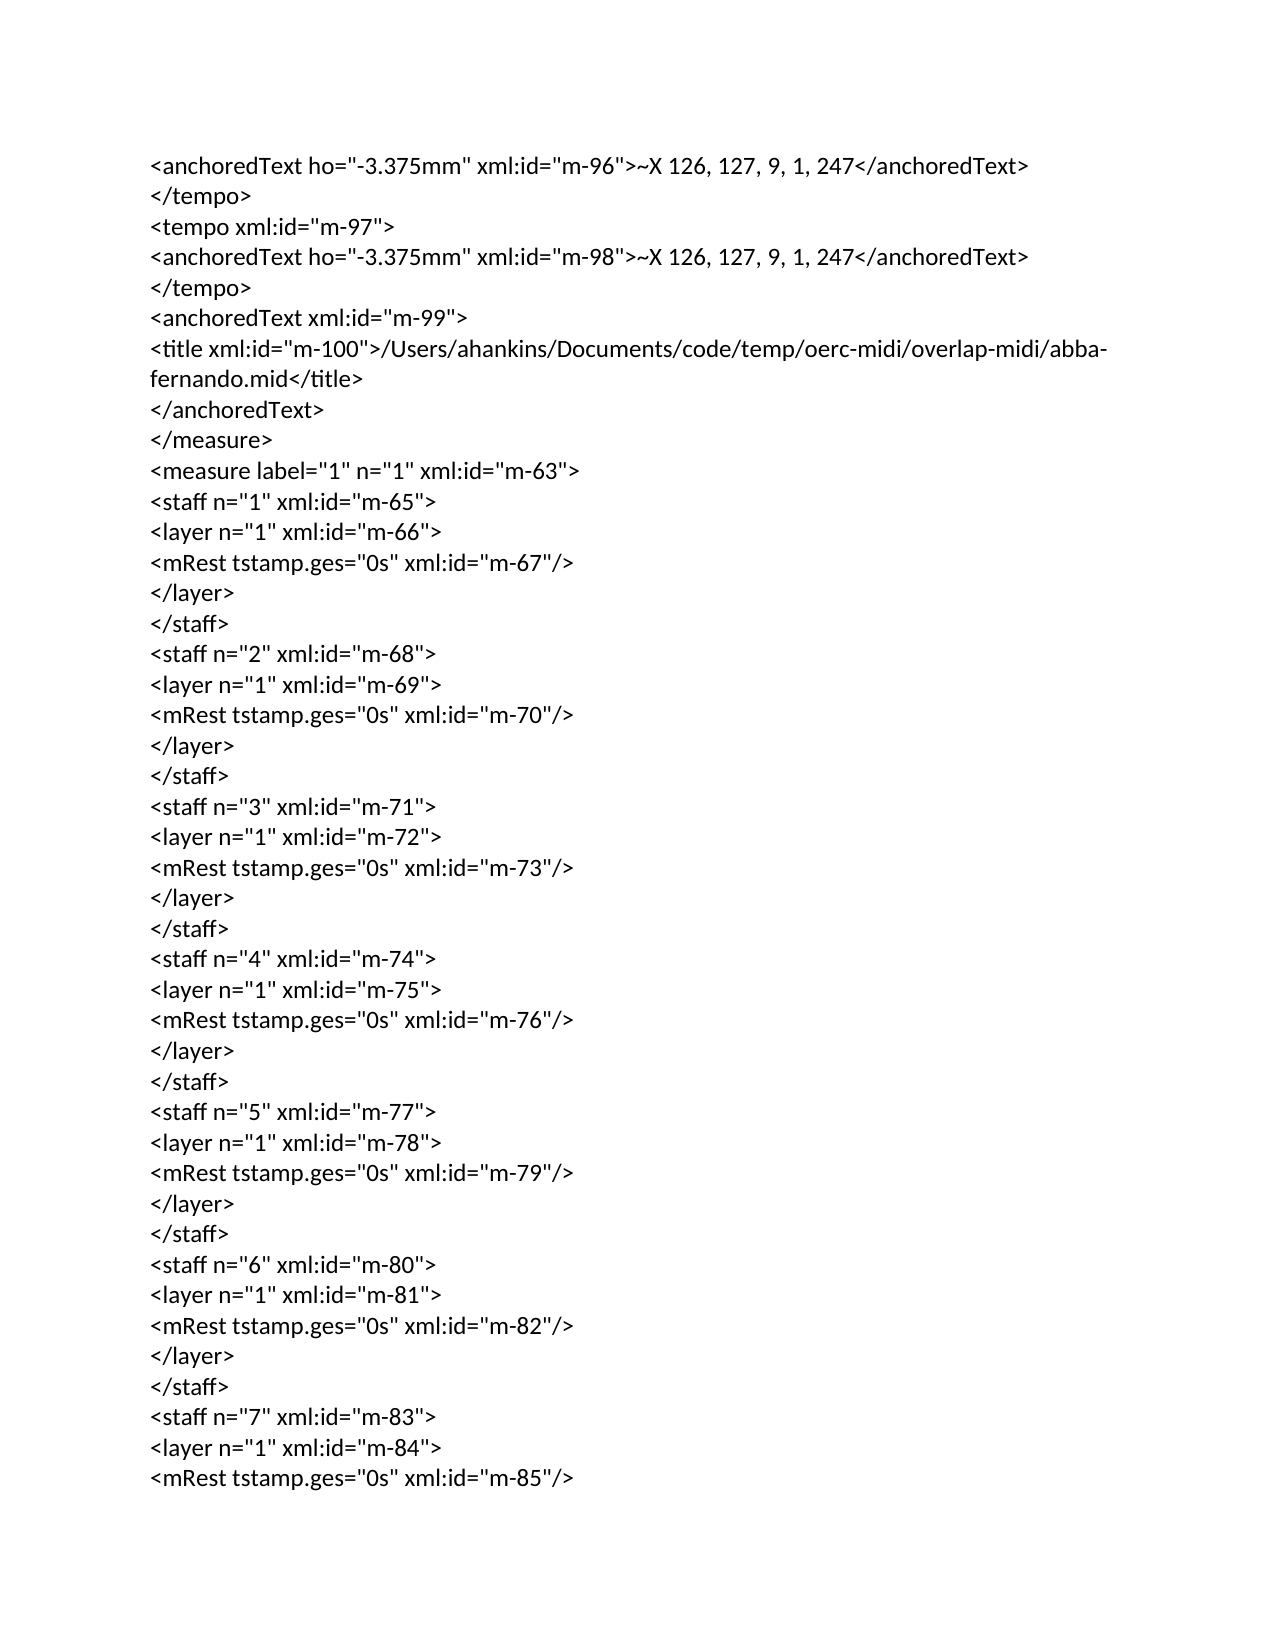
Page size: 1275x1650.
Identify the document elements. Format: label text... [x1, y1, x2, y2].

text </layer> [150, 577, 1125, 608]
text <mRest tstamp.ges="0s" xml:id="m-76"/> [150, 1004, 1125, 1035]
text </staff> [150, 760, 1125, 791]
text <mRest tstamp.ges="0s" xml:id="m-85"/> [150, 1462, 1125, 1493]
text <mRest tstamp.ges="0s" xml:id="m-70"/> [150, 699, 1125, 730]
text <staff n="7" xml:id="m-83"> [150, 1401, 1125, 1432]
text </tempo> [150, 181, 1125, 211]
text <layer n="1" xml:id="m-81"> [150, 1279, 1125, 1310]
text </staff> [150, 608, 1125, 638]
text </staff> [150, 1066, 1125, 1096]
text </measure> [150, 425, 1125, 455]
text <staff n="2" xml:id="m-68"> [150, 638, 1125, 669]
text <staff n="3" xml:id="m-71"> [150, 791, 1125, 821]
text <mRest tstamp.ges="0s" xml:id="m-67"/> [150, 547, 1125, 577]
text </layer> [150, 730, 1125, 760]
text <measure label="1" n="1" xml:id="m-63"> [150, 455, 1125, 486]
text <layer n="1" xml:id="m-78"> [150, 1127, 1125, 1157]
text </layer> [150, 882, 1125, 913]
text <anchoredText ho="-3.375mm" xml:id="m-96">~X 126, 127, 9, 1, 247</anchoredText> [150, 150, 1125, 181]
text </staff> [150, 1218, 1125, 1249]
text </layer> [150, 1035, 1125, 1066]
text <anchoredText ho="-3.375mm" xml:id="m-98">~X 126, 127, 9, 1, 247</anchoredText> [150, 242, 1125, 272]
text <staff n="5" xml:id="m-77"> [150, 1096, 1125, 1127]
text <mRest tstamp.ges="0s" xml:id="m-79"/> [150, 1157, 1125, 1188]
text </tempo> [150, 272, 1125, 303]
text </staff> [150, 913, 1125, 943]
text <title xml:id="m-100">/Users/ahankins/Documents/code/temp/oerc-midi/overlap-midi/abba-fernando.mid</title> [150, 333, 1125, 394]
text <staff n="6" xml:id="m-80"> [150, 1249, 1125, 1279]
text <layer n="1" xml:id="m-72"> [150, 821, 1125, 852]
text <layer n="1" xml:id="m-66"> [150, 516, 1125, 547]
text <tempo xml:id="m-97"> [150, 211, 1125, 242]
text <layer n="1" xml:id="m-69"> [150, 669, 1125, 699]
text <layer n="1" xml:id="m-75"> [150, 974, 1125, 1004]
text <layer n="1" xml:id="m-84"> [150, 1432, 1125, 1462]
text <staff n="1" xml:id="m-65"> [150, 486, 1125, 516]
text </layer> [150, 1340, 1125, 1371]
text <mRest tstamp.ges="0s" xml:id="m-73"/> [150, 852, 1125, 882]
text <mRest tstamp.ges="0s" xml:id="m-82"/> [150, 1310, 1125, 1340]
text </staff> [150, 1371, 1125, 1401]
text <staff n="4" xml:id="m-74"> [150, 943, 1125, 974]
text </anchoredText> [150, 394, 1125, 425]
text <anchoredText xml:id="m-99"> [150, 303, 1125, 333]
text </layer> [150, 1188, 1125, 1218]
